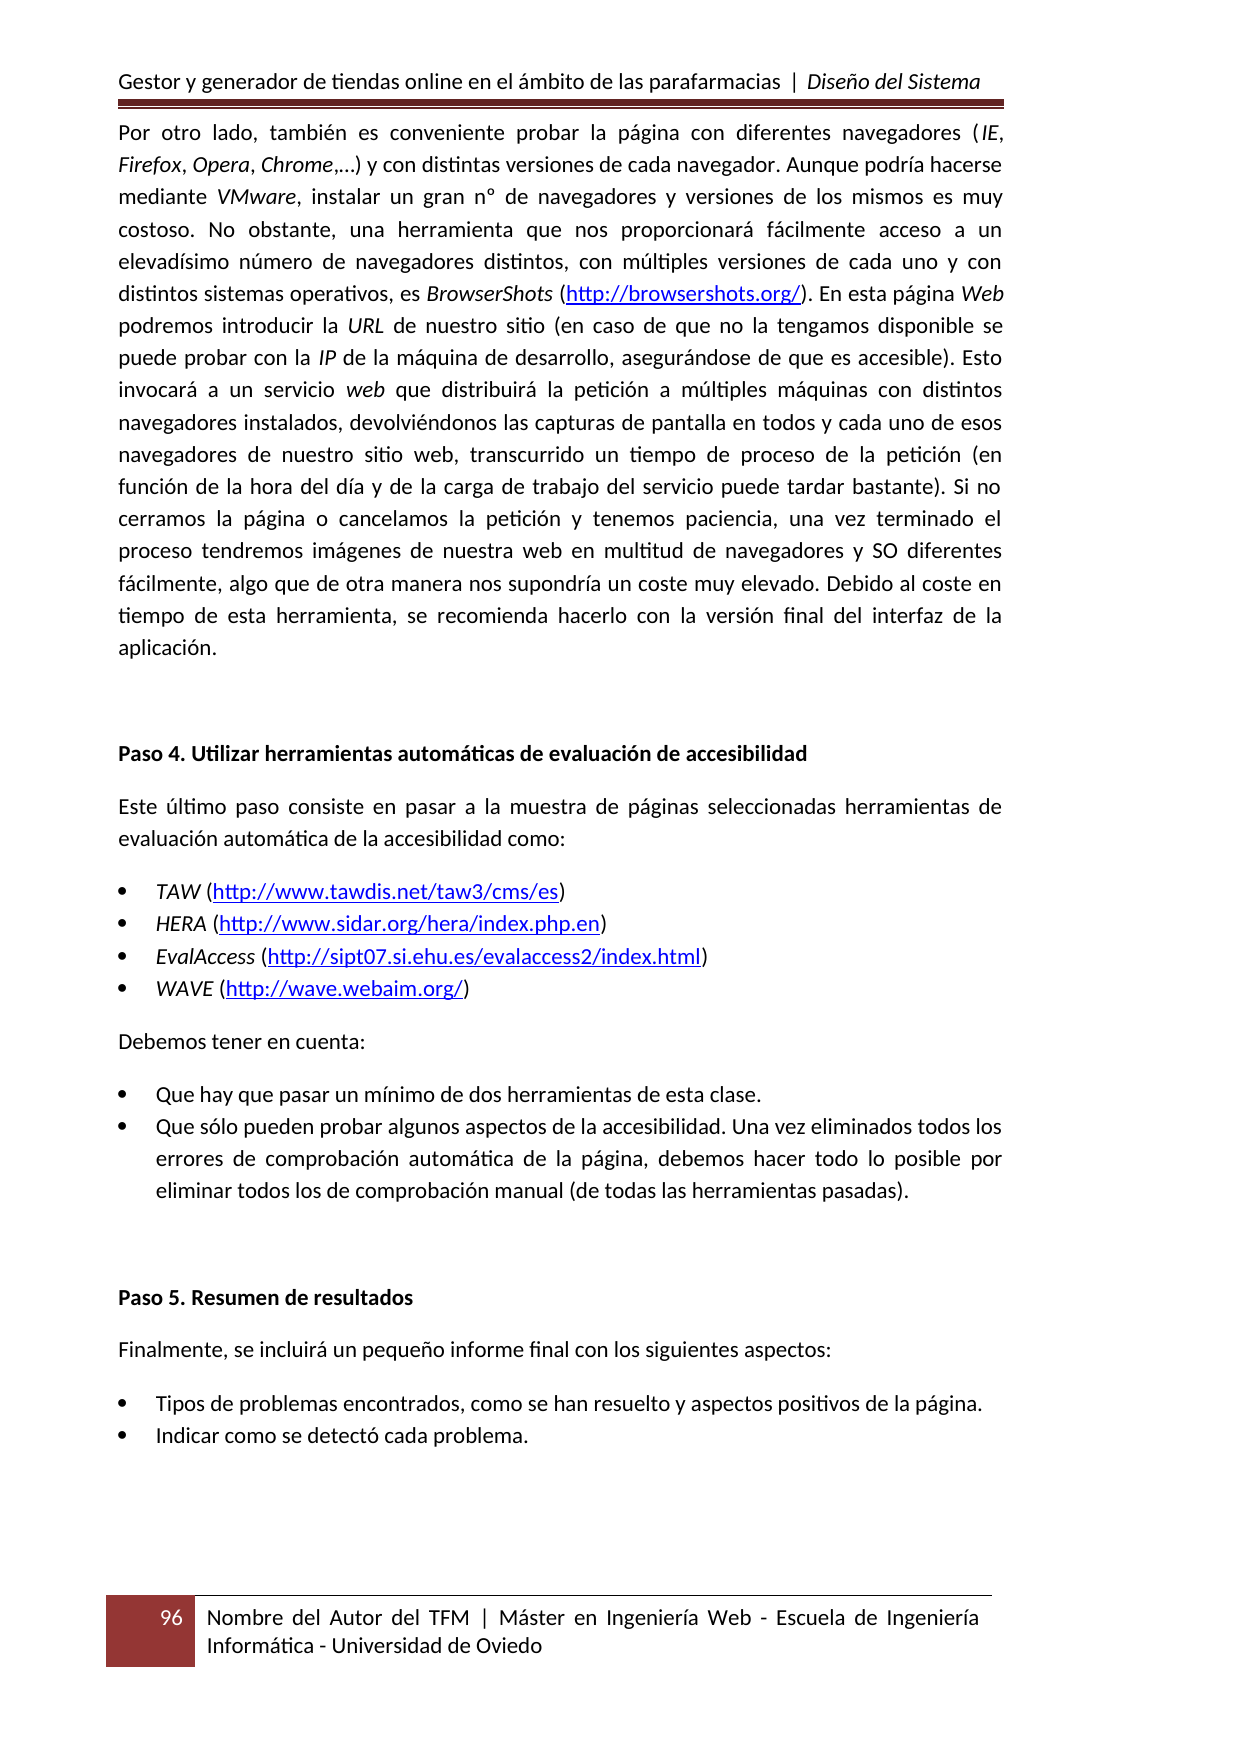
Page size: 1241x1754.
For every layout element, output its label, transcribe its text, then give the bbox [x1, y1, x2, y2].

list Indicar como se detectó cada problema. [118, 1421, 1004, 1449]
text Finalmente, se incluirá un pequeño informe final con los siguientes aspectos: [118, 1336, 1004, 1364]
text Este último paso consiste en pasar a la muestra de páginas seleccionadas herramientas de evaluación automática de la accesibilidad como: [118, 792, 1004, 852]
list Que hay que pasar un mínimo de dos herramientas de esta clase. [118, 1080, 1004, 1108]
list TAW (http://www.tawdis.net/taw3/cms/es) [118, 877, 1004, 905]
list Que sólo pueden probar algunos aspectos de la accesibilidad. Una vez eliminados todos los errores de comprobación automática de la página, debemos hacer todo lo posible por eliminar todos los de comprobación manual (de todas las herramientas pasadas). [118, 1112, 1004, 1204]
list Tipos de problemas encontrados, como se han resuelto y aspectos positivos de la página. [118, 1389, 1004, 1417]
text Por otro lado, también es conveniente probar la página con diferentes navegadores (IE, Firefox, Opera, Chrome,…) y con distintas versiones de cada navegador. Aunque podría hacerse mediante VMware, instalar un gran nº de navegadores y versiones de los mismos es muy costoso. No obstante, una herramienta que nos proporcionará fácilmente acceso a un elevadísimo número de navegadores distintos, con múltiples versiones de cada uno y con distintos sistemas operativos, es BrowserShots (http://browsershots.org/). En esta página Web podremos introducir la URL de nuestro sitio (en caso de que no la tengamos disponible se puede probar con la IP de la máquina de desarrollo, asegurándose de que es accesible). Esto invocará a un servicio web que distribuirá la petición a múltiples máquinas con distintos navegadores instalados, devolviéndonos las capturas de pantalla en todos y cada uno de esos navegadores de nuestro sitio web, transcurrido un tiempo de proceso de la petición (en función de la hora del día y de la carga de trabajo del servicio puede tardar bastante). Si no cerramos la página o cancelamos la petición y tenemos paciencia, una vez terminado el proceso tendremos imágenes de nuestra web en multitud de navegadores y SO diferentes fácilmente, algo que de otra manera nos supondría un coste muy elevado. Debido al coste en tiempo de esta herramienta, se recomienda hacerlo con la versión final del interfaz de la aplicación. [118, 118, 1004, 661]
list WAVE (http://wave.webaim.org/) [118, 974, 1004, 1002]
list EvalAccess (http://sipt07.si.ehu.es/evalaccess2/index.html) [118, 942, 1004, 970]
text Paso 5. Resumen de resultados [118, 1283, 1004, 1311]
list HERA (http://www.sidar.org/hera/index.php.en) [118, 909, 1004, 938]
text Paso 4. Utilizar herramientas automáticas de evaluación de accesibilidad [118, 739, 1004, 767]
text Debemos tener en cuenta: [118, 1027, 1004, 1055]
